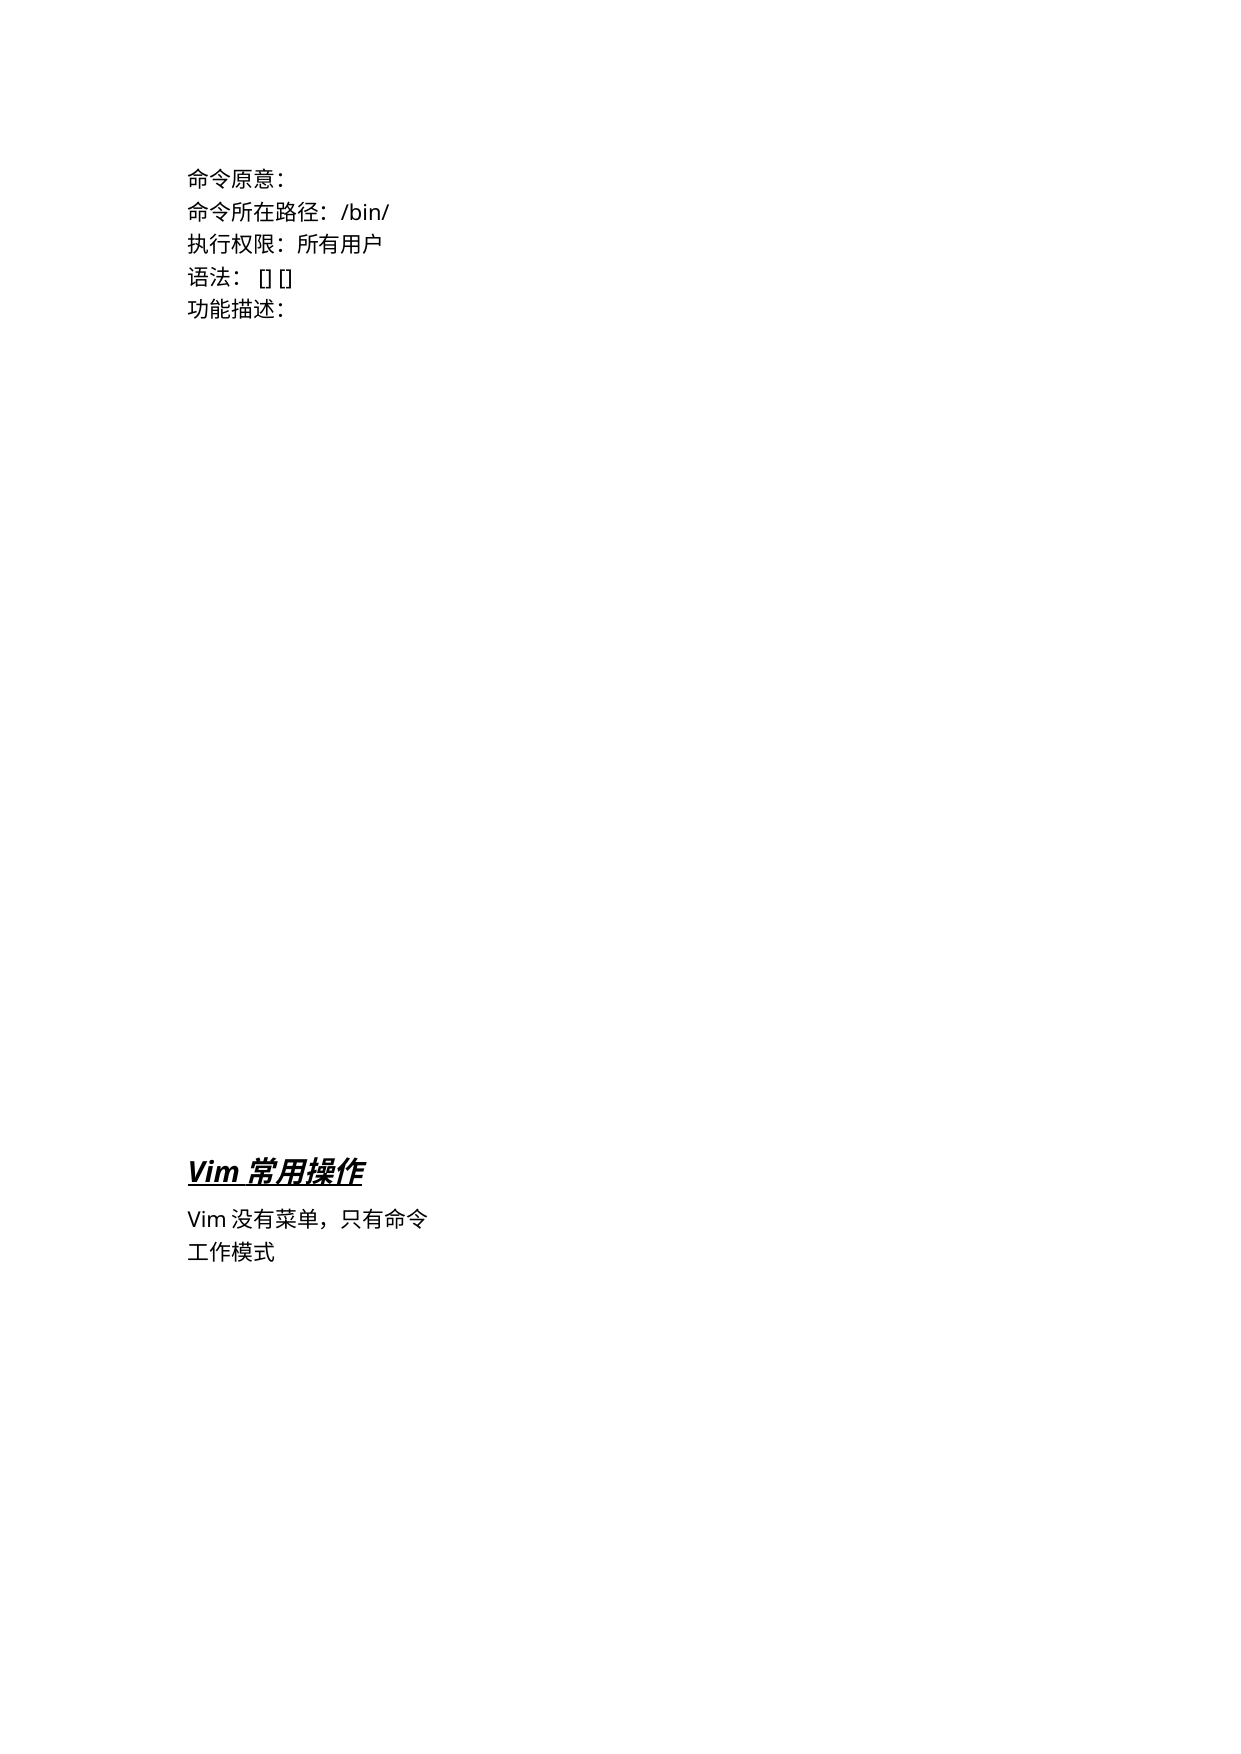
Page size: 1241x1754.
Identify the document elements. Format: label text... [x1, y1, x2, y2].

text 语法： [] [] [187, 259, 1053, 292]
text Vim没有菜单，只有命令 [187, 1202, 1053, 1234]
text 命令所在路径：/bin/ [187, 194, 1053, 227]
text 功能描述： [187, 292, 1053, 324]
text 工作模式 [187, 1234, 1053, 1267]
text 执行权限：所有用户 [187, 227, 1053, 259]
text Vim常用操作 [187, 1137, 1053, 1202]
text 命令原意： [187, 162, 1053, 194]
